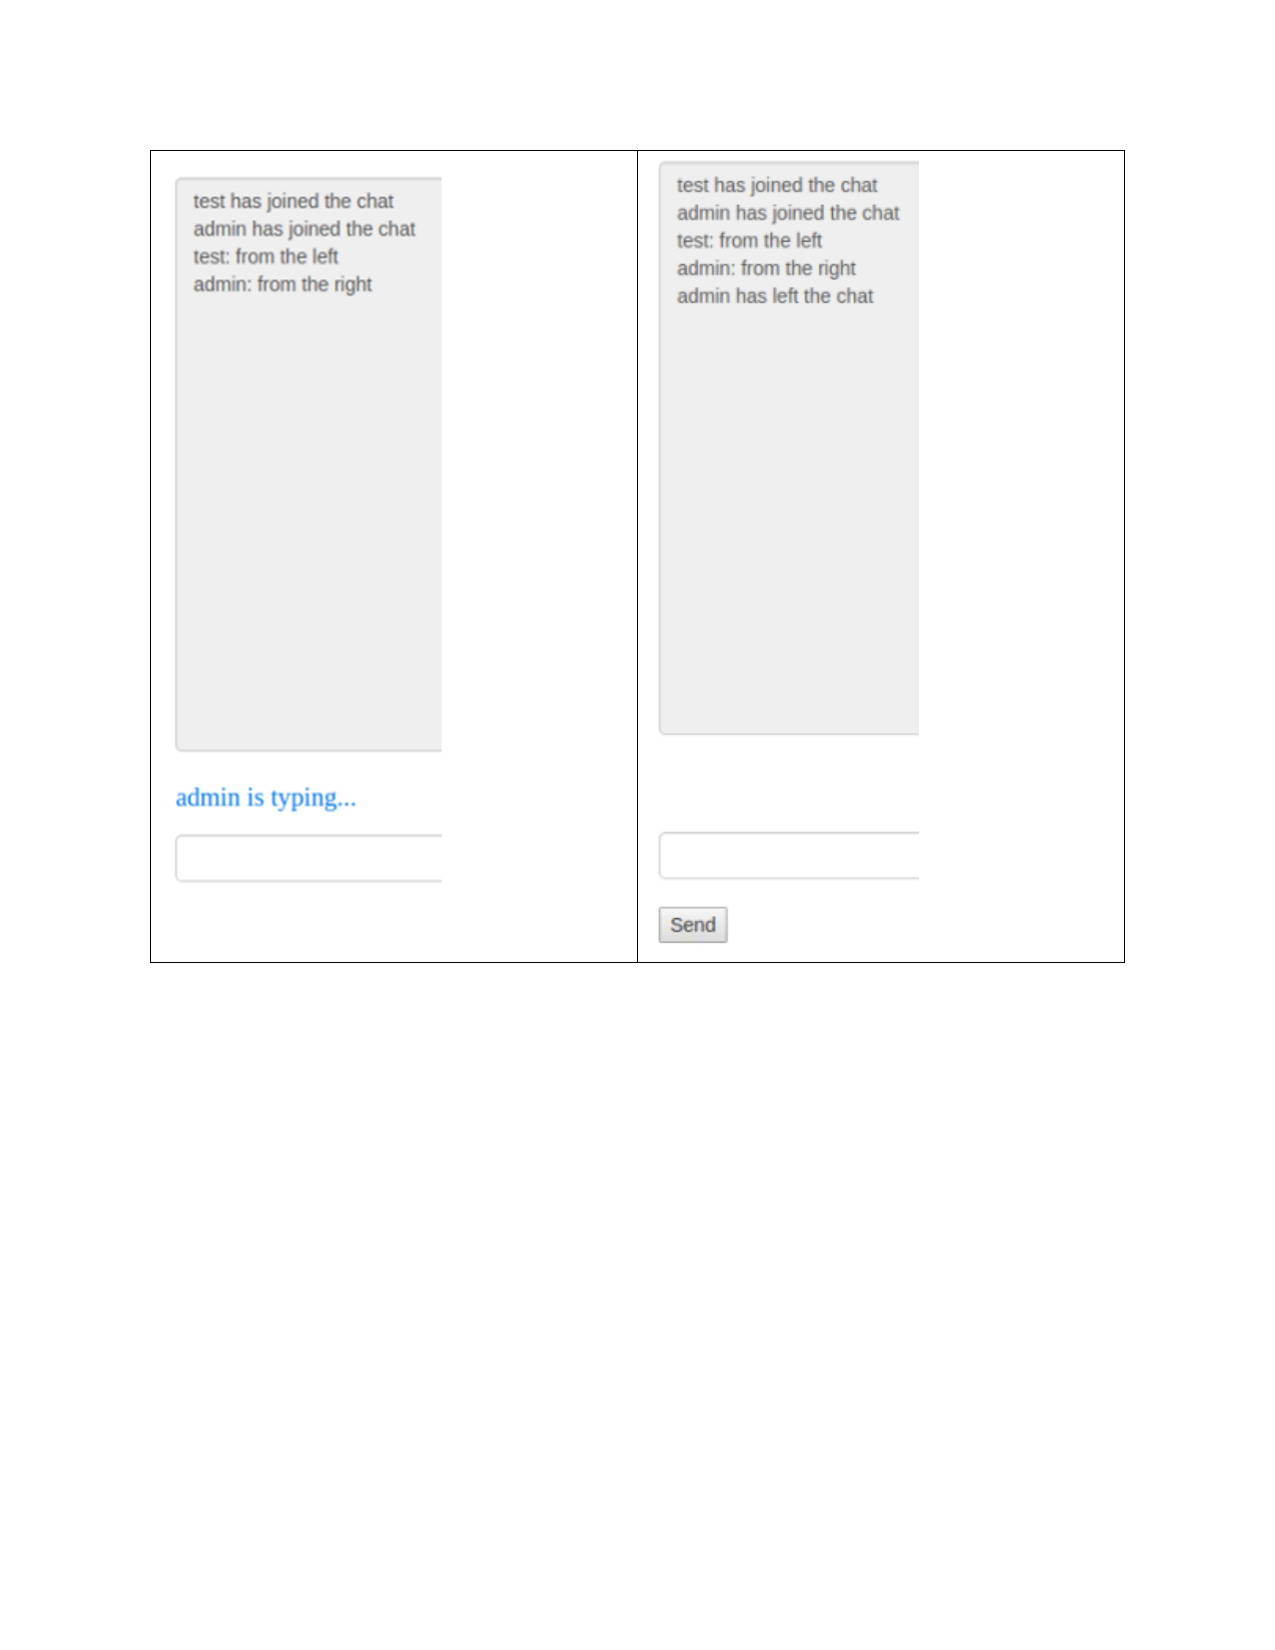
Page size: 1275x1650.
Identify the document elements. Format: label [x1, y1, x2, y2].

picture [161, 151, 442, 897]
picture [648, 151, 919, 962]
table_header [638, 151, 648, 962]
table_header [919, 151, 1124, 962]
table_header [151, 151, 637, 962]
